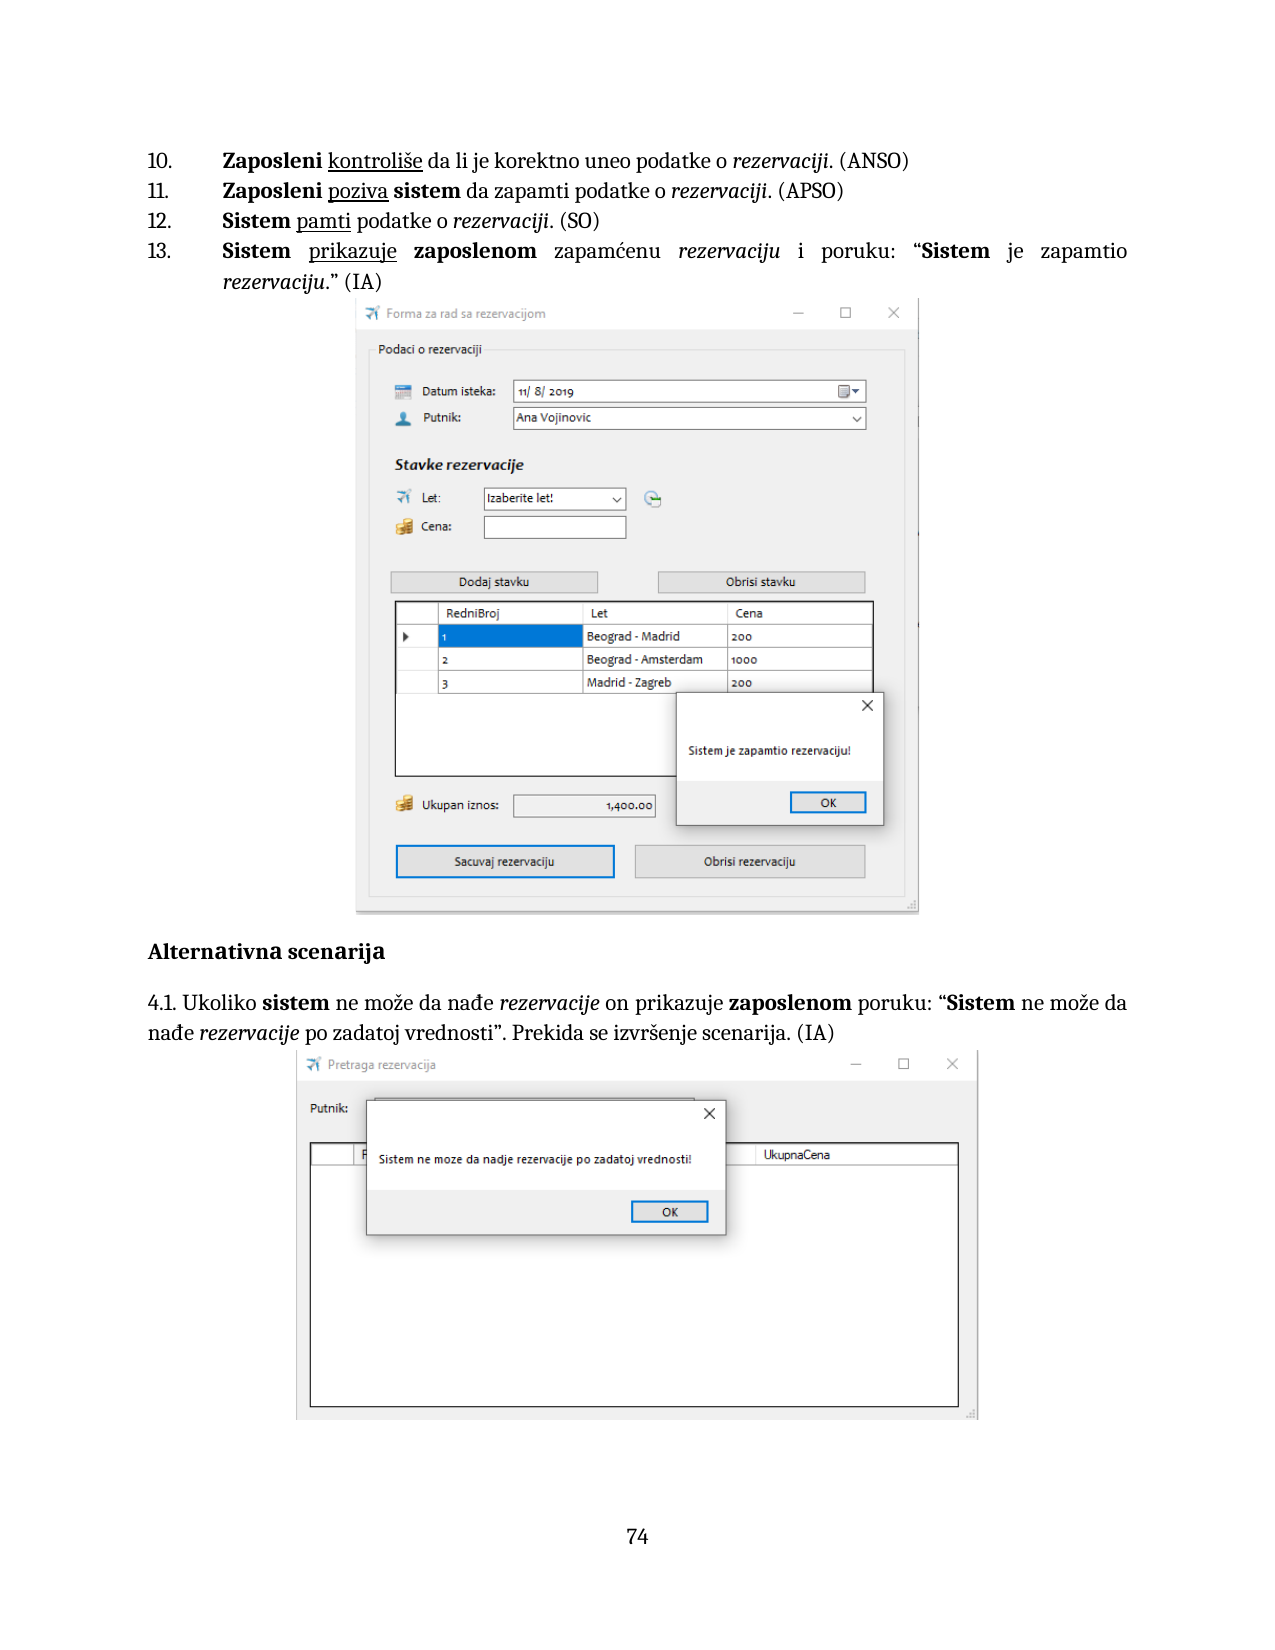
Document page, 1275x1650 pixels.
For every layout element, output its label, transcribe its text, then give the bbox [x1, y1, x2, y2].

text 4.1. Ukoliko sistem ne može da nađe rezervacije on prikazuje zaposlenom poruku: “Sistem ne može da nađe rezervacije po zadatoj vrednosti”. Prekida se izvršenje scenarija. (IA) [148, 990, 1127, 1047]
text 10. Zaposleni kontroliše da li je korektno uneo podatke o rezervaciji. (ANSO) [148, 148, 1127, 174]
picture [355, 298, 920, 915]
text 13. Sistem prikazuje zaposlenom zapamćenu rezervaciju i poruku: “Sistem je zapamtio rezervaciju.” (IA) [148, 238, 1127, 295]
text 12. Sistem pamti podatke o rezervaciji. (SO) [148, 208, 1127, 234]
picture [296, 1050, 979, 1420]
text 11. Zaposleni poziva sistem da zapamti podatke o rezervaciji. (APSO) [148, 178, 1127, 204]
text Alternаtivnа scenаrijа [148, 939, 1127, 965]
